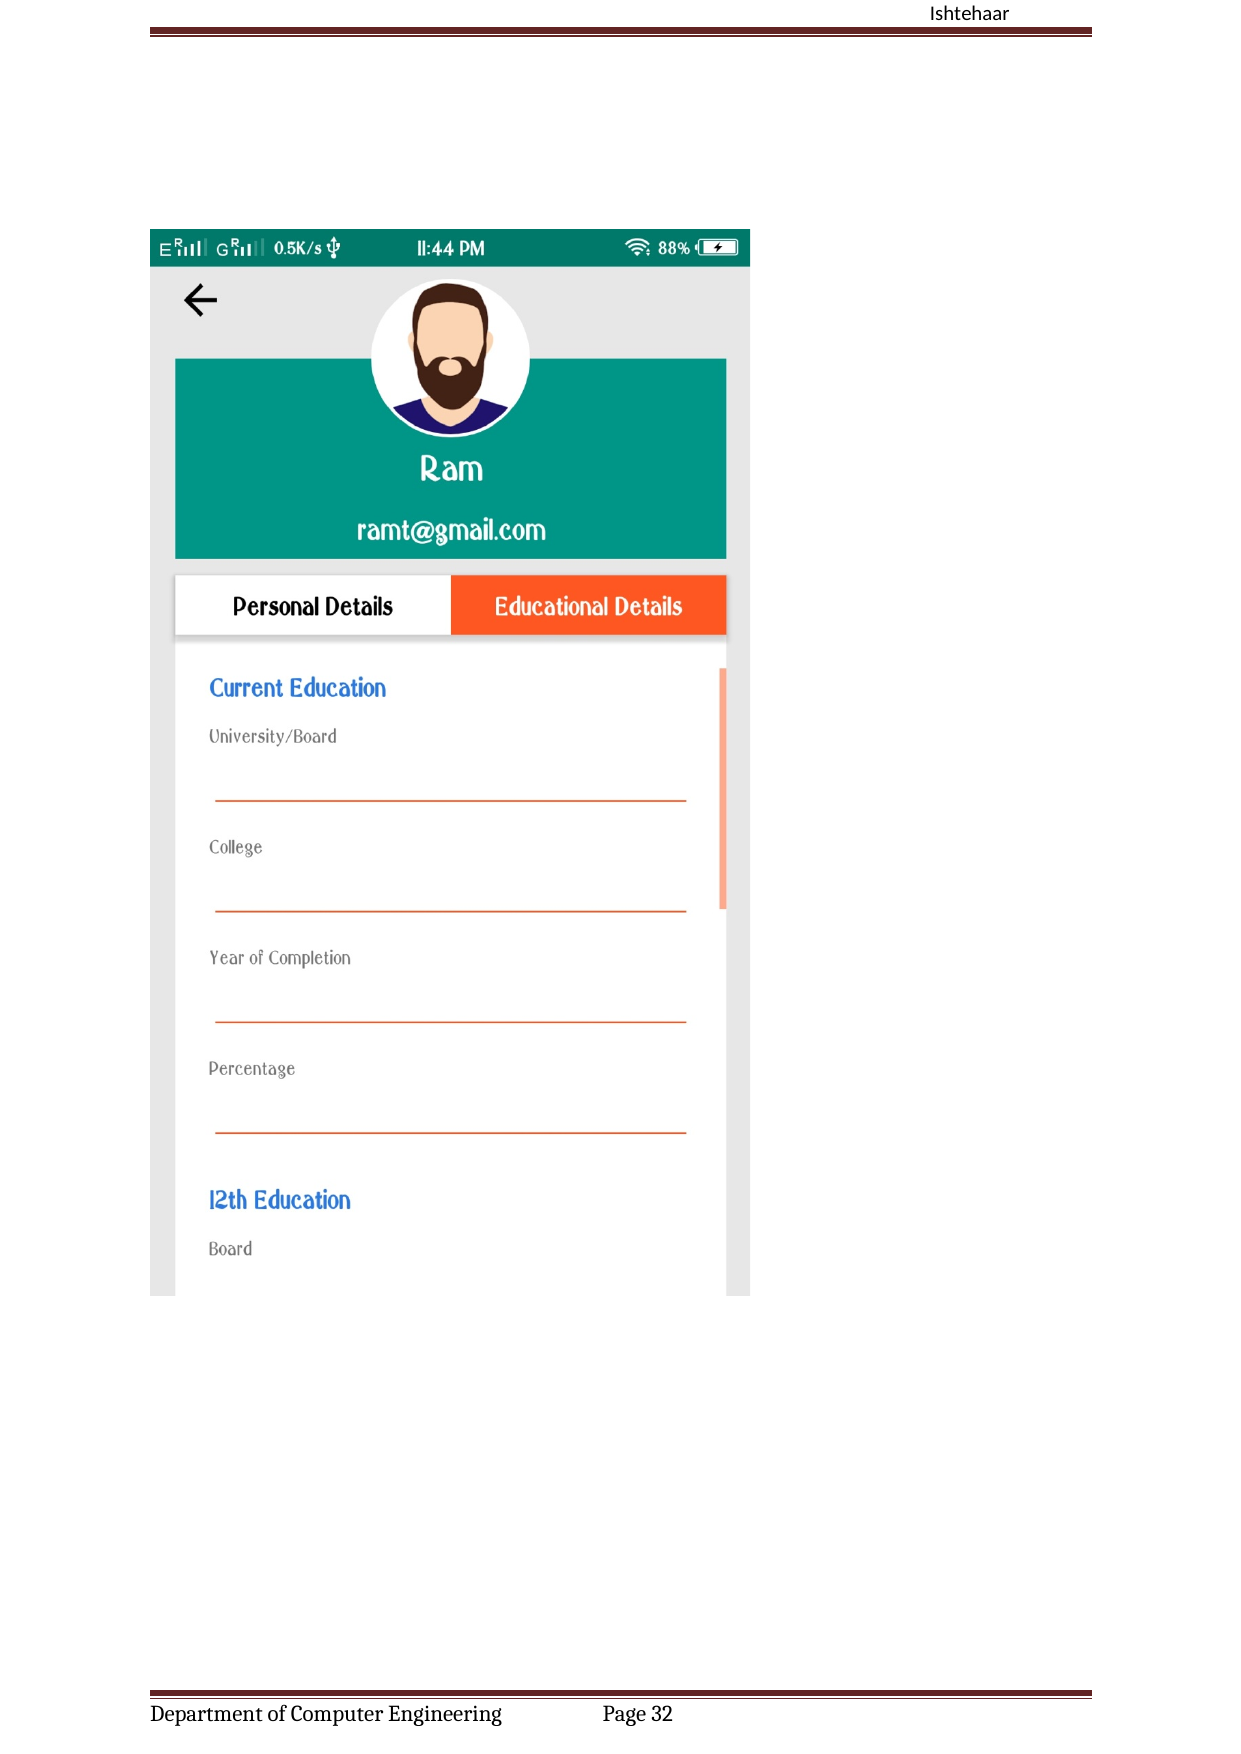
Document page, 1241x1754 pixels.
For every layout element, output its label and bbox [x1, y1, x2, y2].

picture [150, 229, 750, 1296]
